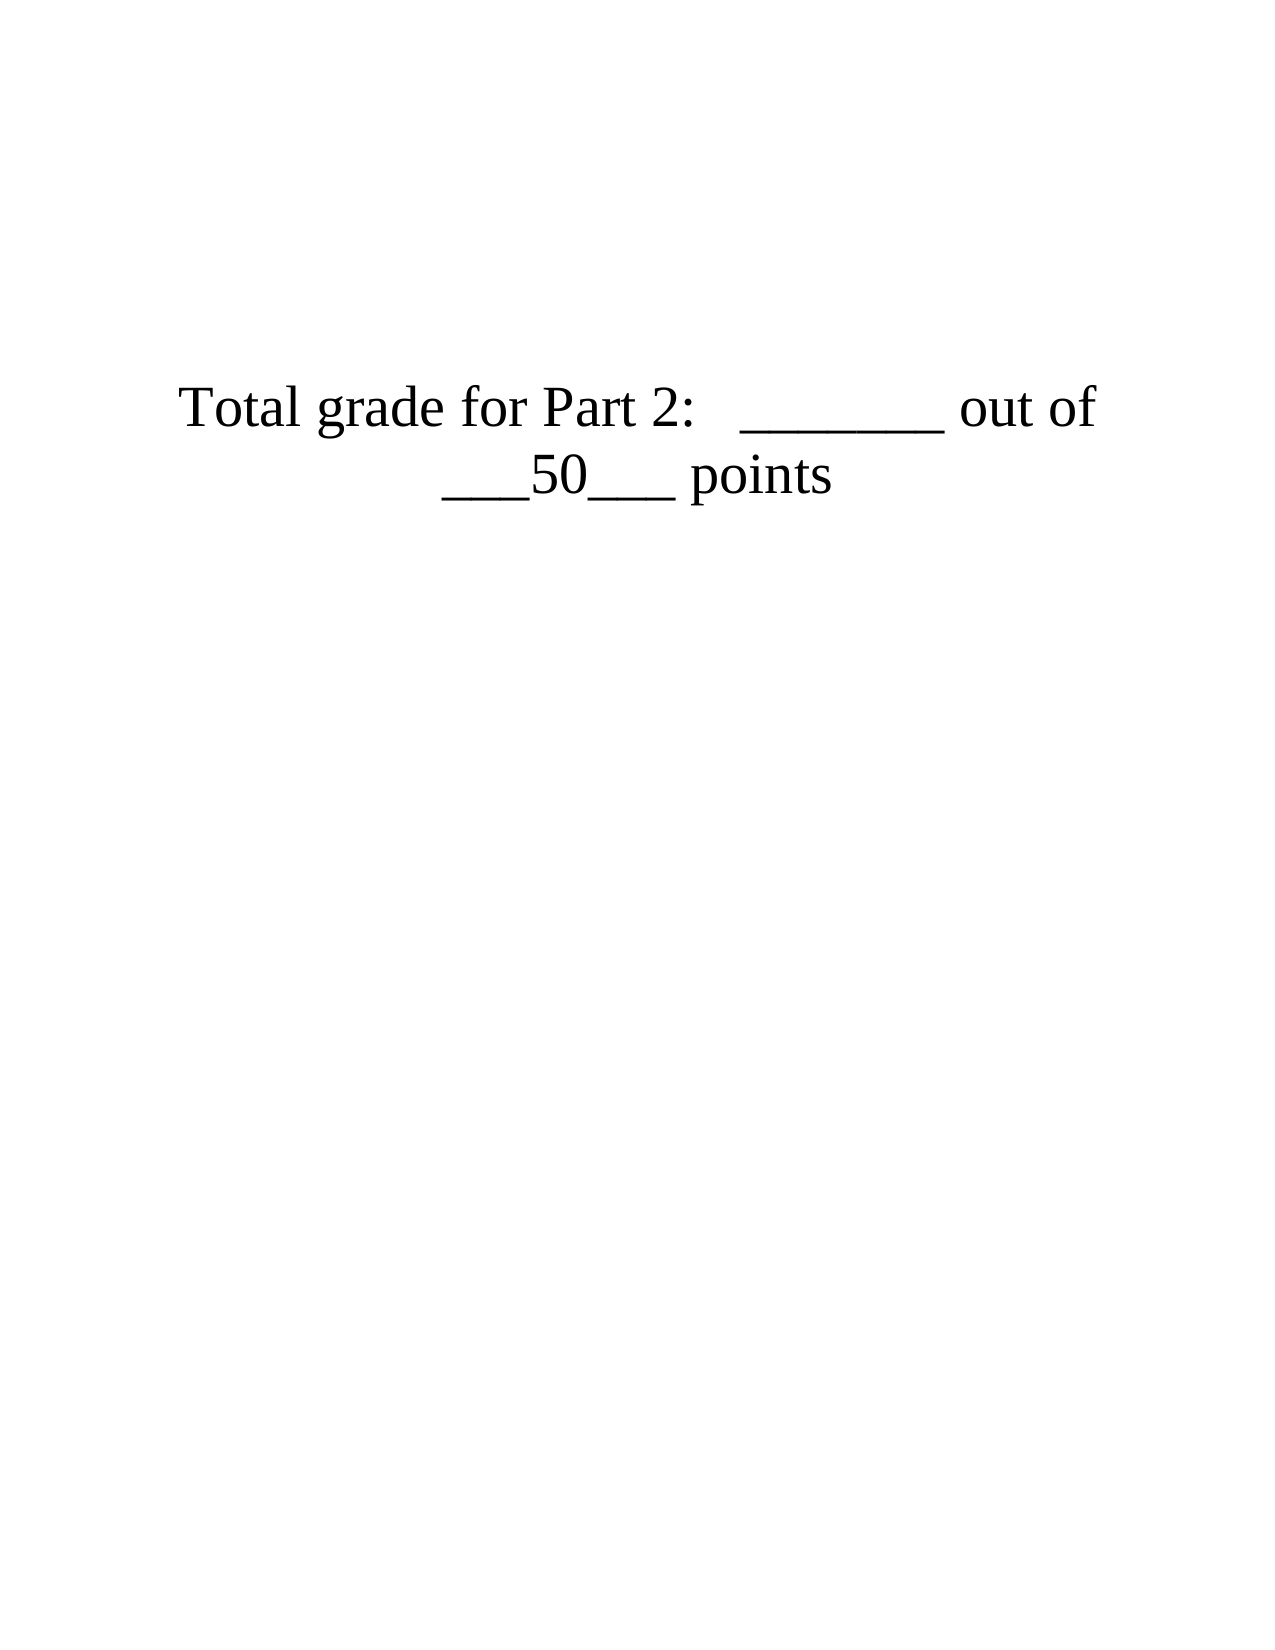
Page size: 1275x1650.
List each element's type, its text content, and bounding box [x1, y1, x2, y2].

text Total grade for Part 2: _______ out of ___50___ points [60, 372, 1215, 506]
